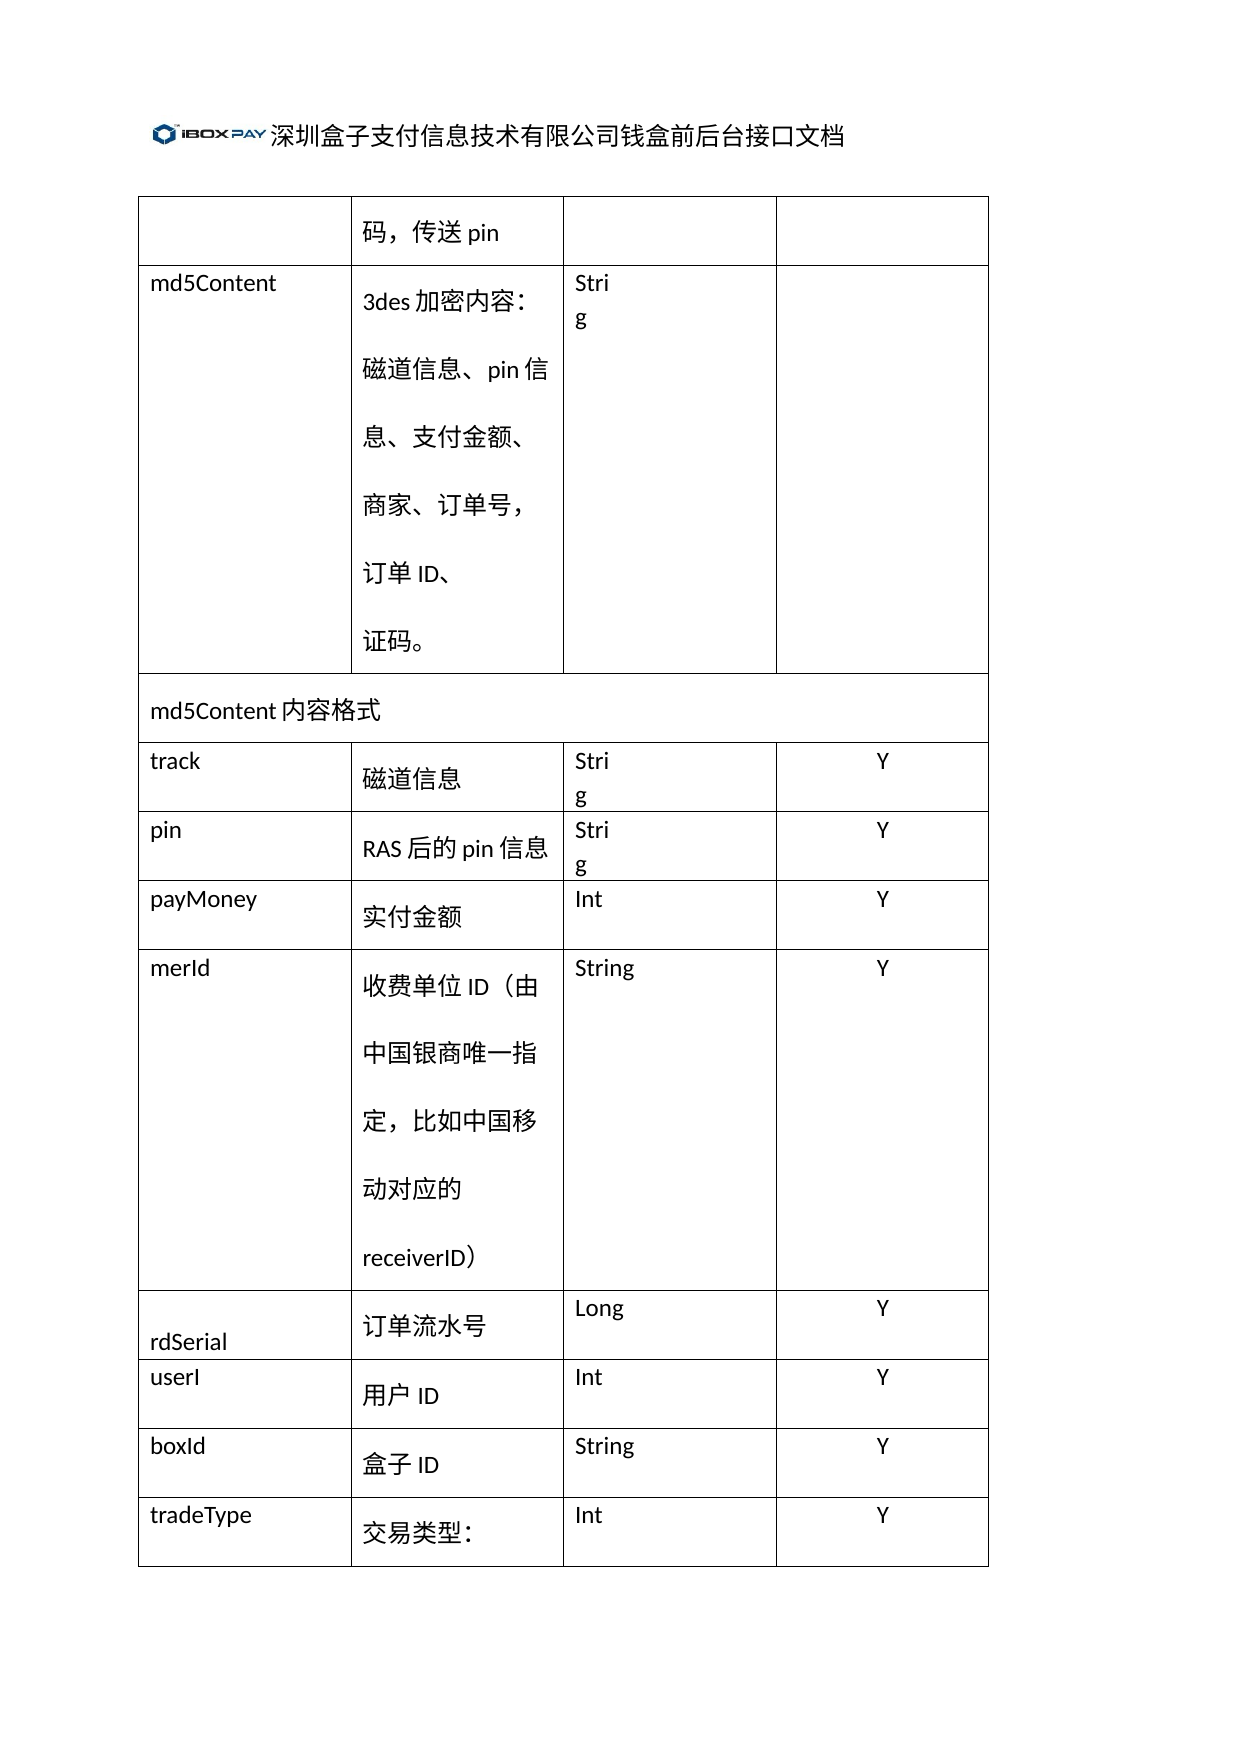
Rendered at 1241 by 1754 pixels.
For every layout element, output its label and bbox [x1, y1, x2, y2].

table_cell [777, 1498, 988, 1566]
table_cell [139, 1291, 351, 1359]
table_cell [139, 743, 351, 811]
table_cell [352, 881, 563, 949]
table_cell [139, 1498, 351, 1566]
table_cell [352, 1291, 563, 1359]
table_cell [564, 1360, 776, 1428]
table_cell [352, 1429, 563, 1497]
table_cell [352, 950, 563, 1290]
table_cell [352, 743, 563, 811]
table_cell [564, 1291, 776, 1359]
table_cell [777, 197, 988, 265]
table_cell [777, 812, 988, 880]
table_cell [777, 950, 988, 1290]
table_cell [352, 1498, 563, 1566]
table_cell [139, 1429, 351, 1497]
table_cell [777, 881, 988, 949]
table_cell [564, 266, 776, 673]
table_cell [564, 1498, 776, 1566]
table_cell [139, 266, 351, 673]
picture [149, 115, 271, 146]
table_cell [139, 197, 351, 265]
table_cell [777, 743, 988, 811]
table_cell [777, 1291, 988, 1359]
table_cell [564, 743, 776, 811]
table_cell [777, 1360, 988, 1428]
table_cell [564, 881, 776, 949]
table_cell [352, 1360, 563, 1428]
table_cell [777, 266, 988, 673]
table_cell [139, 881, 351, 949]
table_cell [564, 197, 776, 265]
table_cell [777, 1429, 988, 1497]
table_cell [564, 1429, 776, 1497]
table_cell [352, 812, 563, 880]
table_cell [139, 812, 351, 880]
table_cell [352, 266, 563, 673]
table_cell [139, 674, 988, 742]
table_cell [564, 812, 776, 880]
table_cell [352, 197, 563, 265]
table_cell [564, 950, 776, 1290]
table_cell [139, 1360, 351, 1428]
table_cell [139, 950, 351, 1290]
